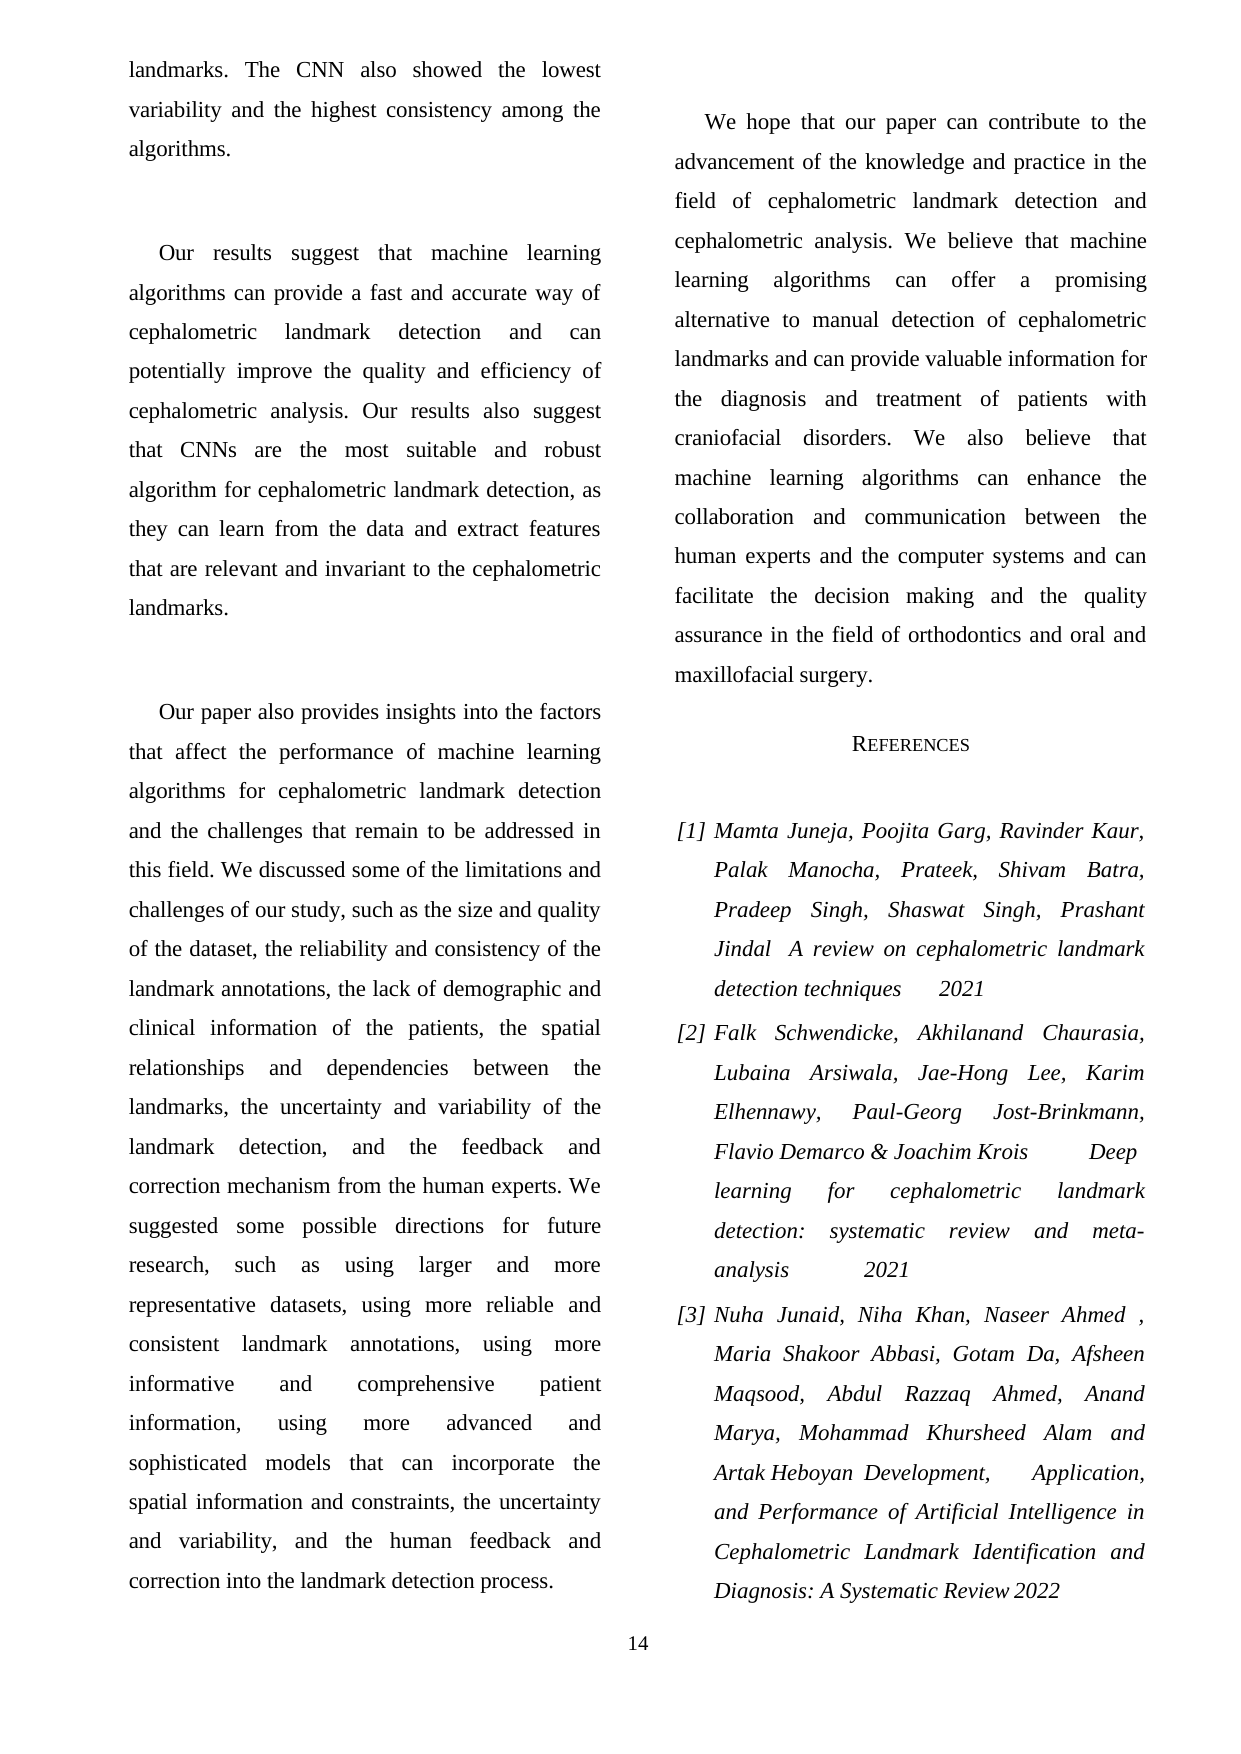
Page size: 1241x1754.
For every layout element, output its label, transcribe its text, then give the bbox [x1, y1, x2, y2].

text Our paper also provides insights into the factors that affect the performance of machine learning algorithms for cephalometric landmark detection and the challenges that remain to be addressed in this field. We discussed some of the limitations and challenges of our study, such as the size and quality of the dataset, the reliability and consistency of the landmark annotations, the lack of demographic and clinical information of the patients, the spatial relationships and dependencies between the landmarks, the uncertainty and variability of the landmark detection, and the feedback and correction mechanism from the human experts. We suggested some possible directions for future research, such as using larger and more representative datasets, using more reliable and consistent landmark annotations, using more informative and comprehensive patient information, using more advanced and sophisticated models that can incorporate the spatial information and constraints, the uncertainty and variability, and the human feedback and correction into the landmark detection process. [128, 698, 601, 1593]
subtitle References [674, 729, 1147, 756]
list Mamta Juneja, Poojita Garg, Ravinder Kaur, Palak Manocha, Prateek, Shivam Batra, Pradeep Singh, Shaswat Singh, Prashant Jindal A review on cephalometric landmark detection techniques 2021 [676, 817, 1147, 1001]
text Our results suggest that machine learning algorithms can provide a fast and accurate way of cephalometric landmark detection and can potentially improve the quality and efficiency of cephalometric analysis. Our results also suggest that CNNs are the most suitable and robust algorithm for cephalometric landmark detection, as they can learn from the data and extract features that are relevant and invariant to the cephalometric landmarks. [128, 239, 601, 621]
list Falk Schwendicke, Akhilanand Chaurasia, Lubaina Arsiwala, Jae-Hong Lee, Karim Elhennawy, Paul-Georg Jost-Brinkmann, Flavio Demarco & Joachim Krois Deep learning for cephalometric landmark detection: systematic review and meta-analysis 2021 [676, 1019, 1147, 1283]
text We hope that our paper can contribute to the advancement of the knowledge and practice in the field of cephalometric landmark detection and cephalometric analysis. We believe that machine learning algorithms can offer a promising alternative to manual detection of cephalometric landmarks and can provide valuable information for the diagnosis and treatment of patients with craniofacial disorders. We also believe that machine learning algorithms can enhance the collaboration and communication between the human experts and the computer systems and can facilitate the decision making and the quality assurance in the field of orthodontics and oral and maxillofacial surgery. [674, 108, 1147, 687]
list Nuha Junaid, Niha Khan, Naseer Ahmed , Maria Shakoor Abbasi, Gotam Da, Afsheen Maqsood, Abdul Razzaq Ahmed, Anand Marya, Mohammad Khursheed Alam and Artak Heboyan Development, Application, and Performance of Artificial Intelligence in Cephalometric Landmark Identification and Diagnosis: A Systematic Review 2022 [676, 1301, 1147, 1604]
